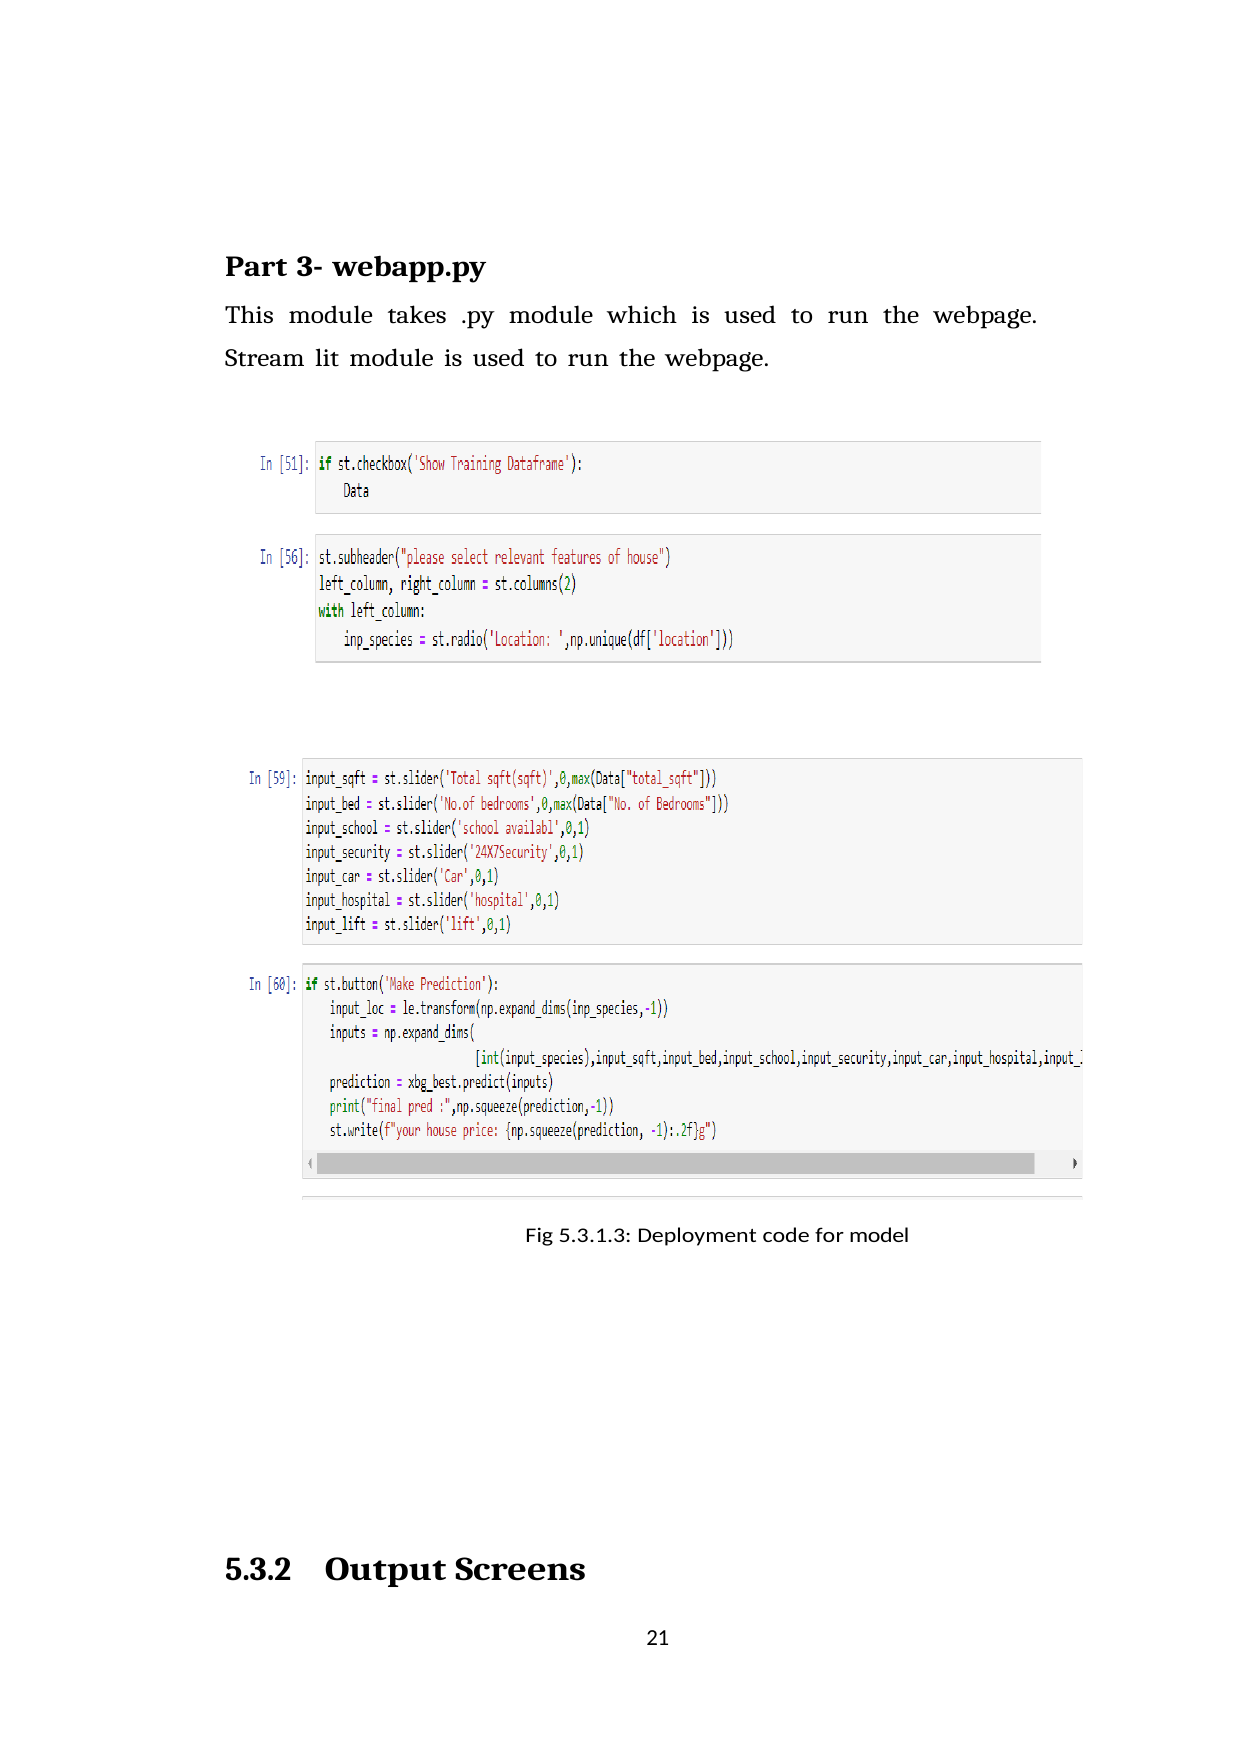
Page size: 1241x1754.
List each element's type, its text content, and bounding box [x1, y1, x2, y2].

subtitle Part 3- webapp.py [225, 251, 1211, 284]
picture [249, 758, 1083, 1200]
picture [260, 441, 1042, 663]
text This module takes .py module which is used to run the webpage. Stream lit module is used to run the webpage. [225, 301, 1091, 373]
subtitle Output Screens [225, 1551, 1211, 1589]
text Fig 5.3.1.3: Deployment code for model [525, 775, 1211, 1247]
